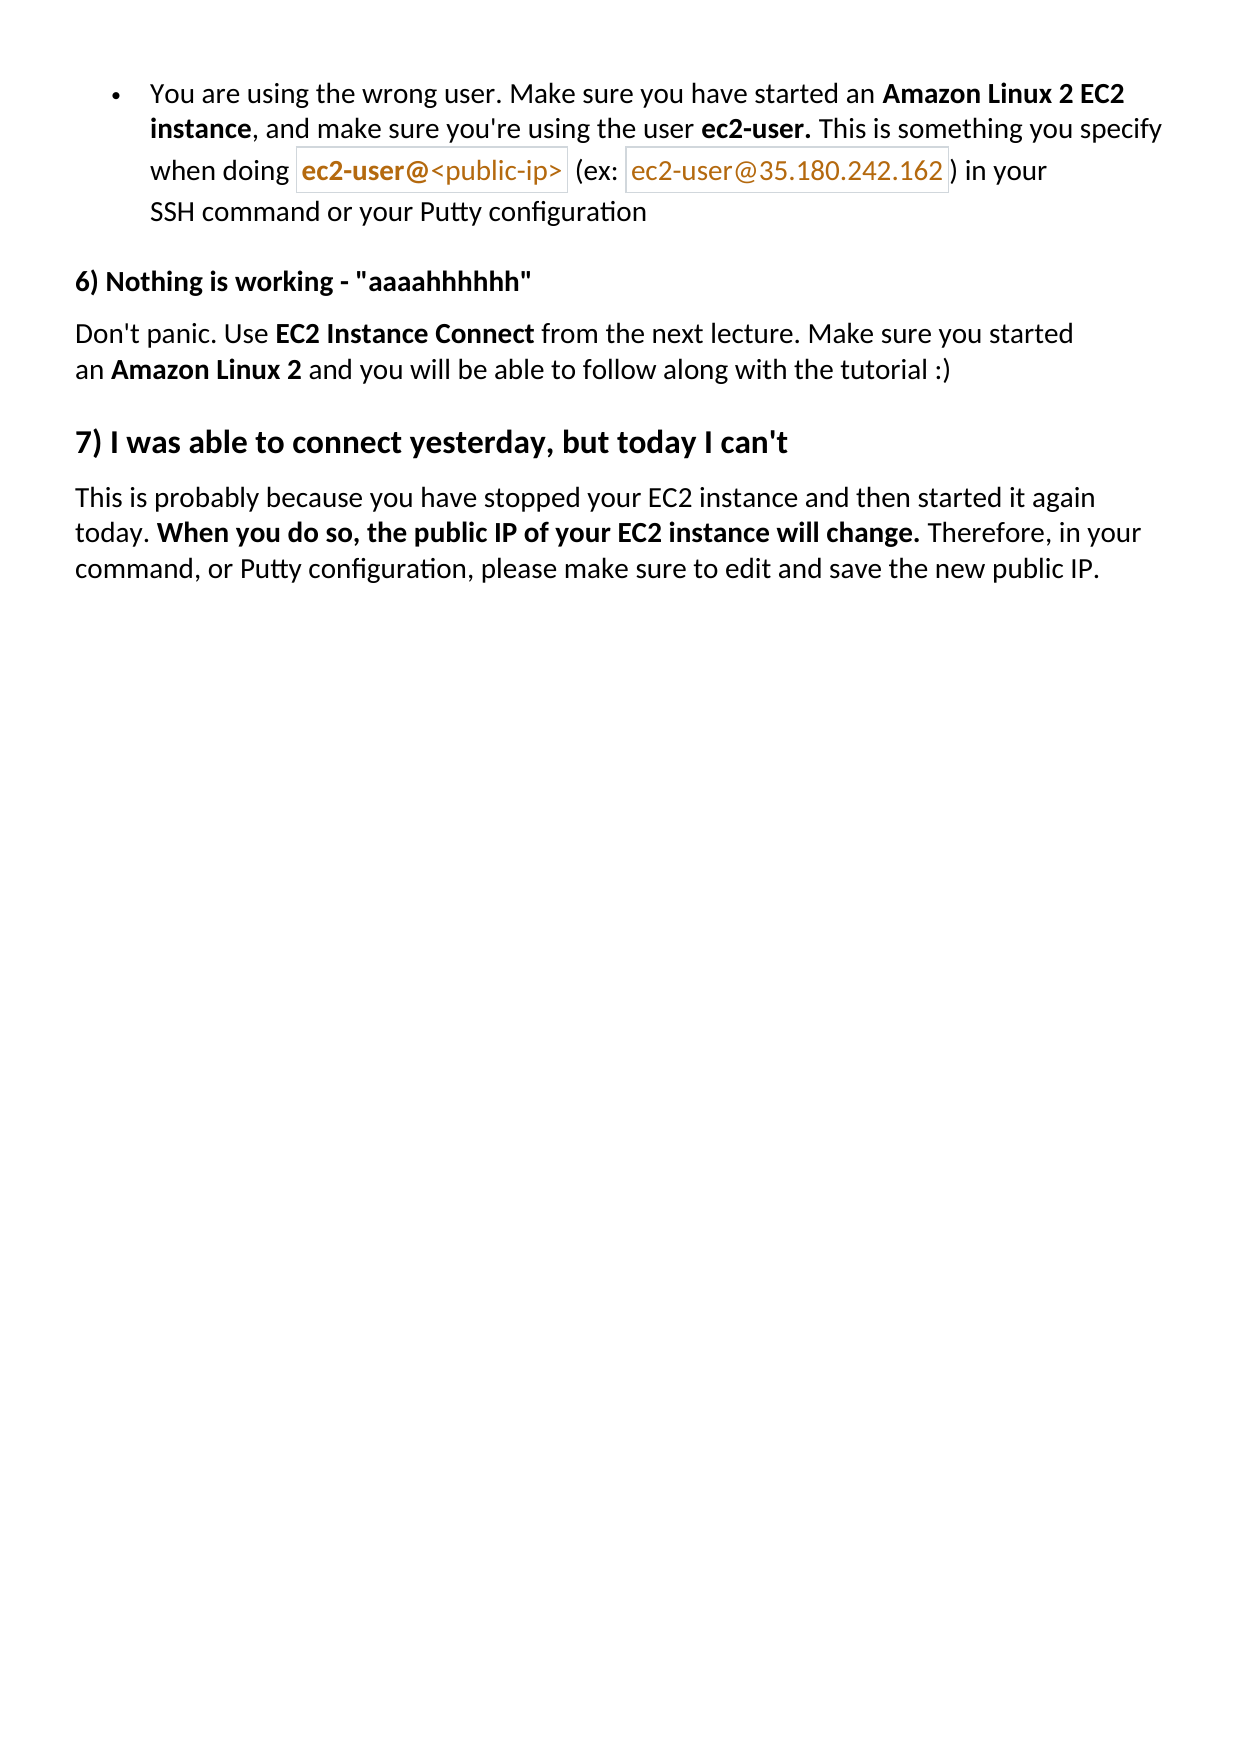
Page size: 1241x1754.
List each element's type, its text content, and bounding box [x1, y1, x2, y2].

text 6) Nothing is working - "aaaahhhhhh" [75, 263, 1165, 299]
list You are using the wrong user. Make sure you have started an Amazon Linux 2 EC2 instance, and make sure you're using the user ec2-user. This is something you specify when doing ec2-user@<public-ip> (ex: ec2-user@35.180.242.162) in your SSH command or your Putty configuration [112, 75, 1165, 229]
text This is probably because you have stopped your EC2 instance and then started it again today. When you do so, the public IP of your EC2 instance will change. Therefore, in your command, or Putty configuration, please make sure to edit and save the new public IP. [75, 479, 1165, 586]
text Don't panic. Use EC2 Instance Connect from the next lecture. Make sure you started an Amazon Linux 2 and you will be able to follow along with the tutorial :) [75, 316, 1165, 387]
text 7) I was able to connect yesterday, but today I can't [75, 421, 1165, 462]
